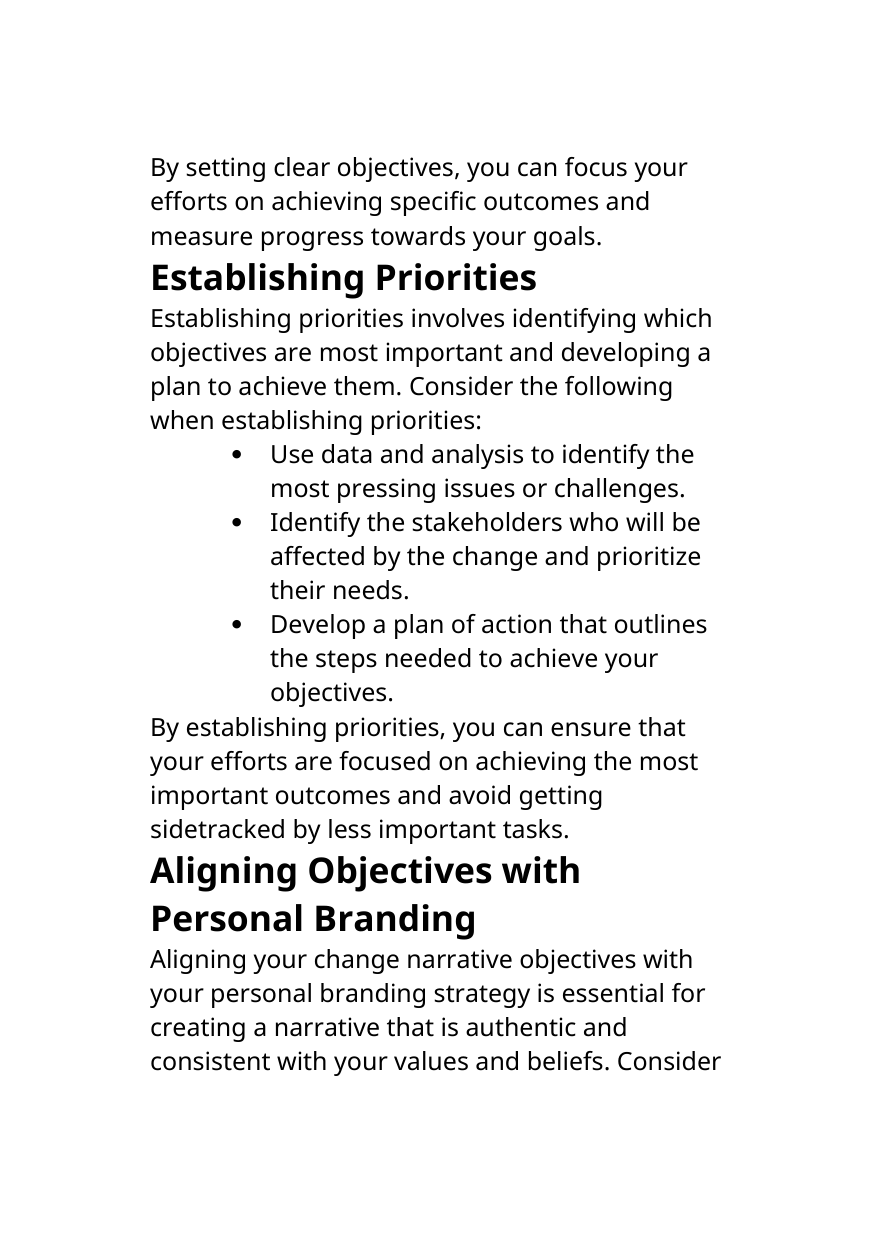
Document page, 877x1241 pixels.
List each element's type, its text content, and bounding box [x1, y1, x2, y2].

list Identify the stakeholders who will be affected by the change and prioritize their needs. [232, 505, 727, 607]
list Use data and analysis to identify the most pressing issues or challenges. [232, 437, 727, 505]
list Develop a plan of action that outlines the steps needed to achieve your objectives. [232, 607, 727, 709]
text By setting clear objectives, you can focus your efforts on achieving specific outcomes and measure progress towards your goals. [150, 150, 727, 252]
subtitle Establishing Priorities [150, 252, 727, 300]
text By establishing priorities, you can ensure that your efforts are focused on achieving the most important outcomes and avoid getting sidetracked by less important tasks. [150, 709, 727, 845]
text Establishing priorities involves identifying which objectives are most important and developing a plan to achieve them. Consider the following when establishing priorities: [150, 300, 727, 437]
subtitle Aligning Objectives with Personal Branding [150, 845, 727, 942]
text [150, 942, 727, 1078]
